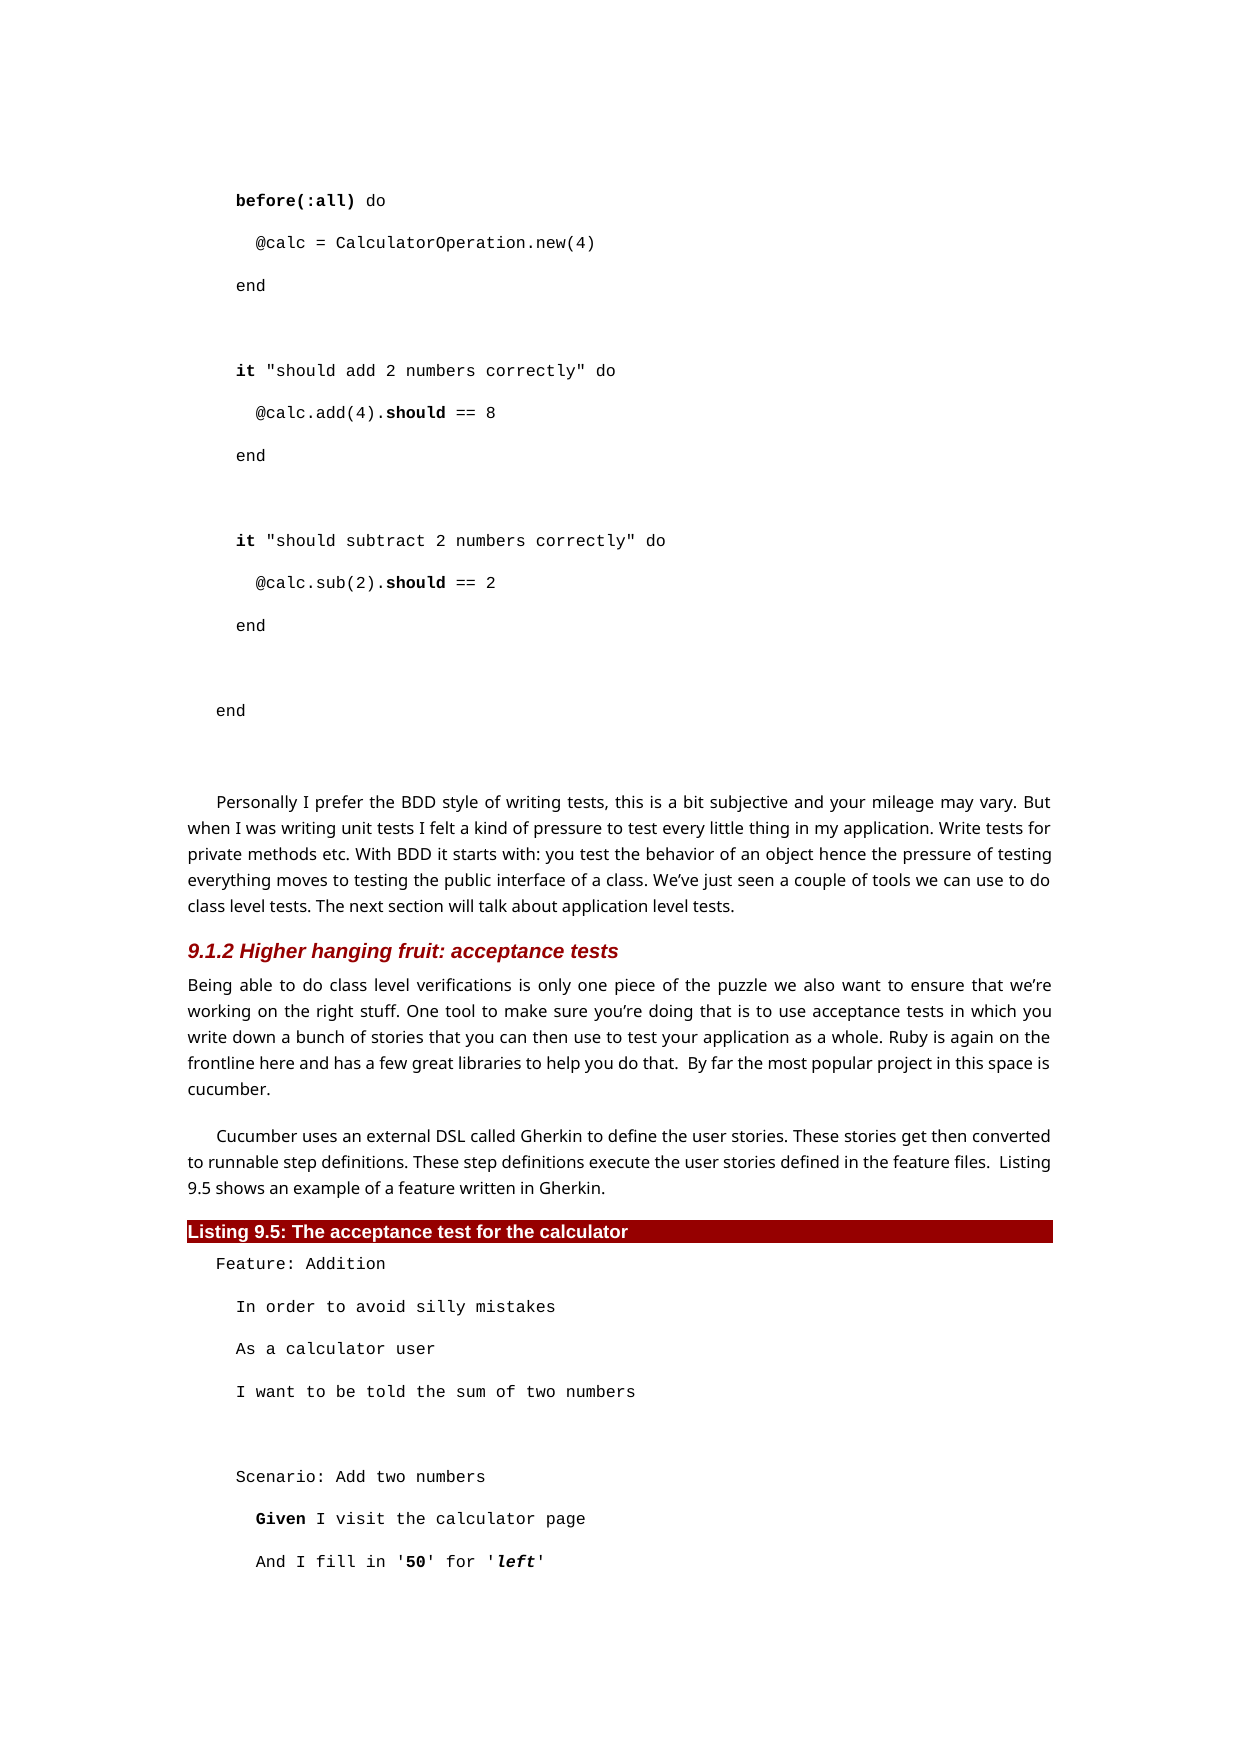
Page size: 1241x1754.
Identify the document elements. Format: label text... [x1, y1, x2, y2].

text before(:all) do [216, 192, 1053, 211]
text Scenario: Add two numbers [216, 1468, 1053, 1487]
text it "should subtract 2 numbers correctly" do [216, 532, 1053, 551]
list Listing 9.5: The acceptance test for the calculator [187, 1220, 1053, 1243]
text it "should add 2 numbers correctly" do [216, 362, 1053, 381]
text end [216, 617, 1053, 636]
text And I fill in '50' for 'left' [216, 1553, 1053, 1572]
text end [216, 277, 1053, 296]
text @calc = CalculatorOperation.new(4) [216, 235, 1053, 254]
text end [216, 447, 1053, 466]
text 9.1.2 Higher hanging fruit: acceptance tests [187, 938, 1053, 962]
text In order to avoid silly mistakes [216, 1298, 1053, 1317]
text Cucumber uses an external DSL called Gherkin to define the user stories. These stories get then converted to runnable step definitions. These step definitions execute the user stories defined in the feature files. Listing 9.5 shows an example of a feature written in Gherkin. [187, 1121, 1053, 1199]
text I want to be told the sum of two numbers [216, 1383, 1053, 1402]
text end [216, 702, 1053, 721]
text Feature: Addition [216, 1256, 1053, 1274]
text @calc.add(4).should == 8 [216, 405, 1053, 424]
text Being able to do class level verifications is only one piece of the puzzle we also want to ensure that we’re working on the right stuff. One tool to make sure you’re doing that is to use acceptance tests in which you write down a bunch of stories that you can then use to test your application as a whole. Ruby is again on the frontline here and has a few great libraries to help you do that. By far the most popular project in this space is cucumber. [187, 970, 1053, 1100]
text Personally I prefer the BDD style of writing tests, this is a bit subjective and your mileage may vary. But when I was writing unit tests I felt a kind of pressure to test every little thing in my application. Write tests for private methods etc. With BDD it starts with: you test the behavior of an object hence the pressure of testing everything moves to testing the public interface of a class. We’ve just seen a couple of tools we can use to do class level tests. The next section will talk about application level tests. [187, 787, 1053, 918]
text Given I visit the calculator page [216, 1511, 1053, 1529]
text As a calculator user [216, 1341, 1053, 1359]
text @calc.sub(2).should == 2 [216, 575, 1053, 594]
